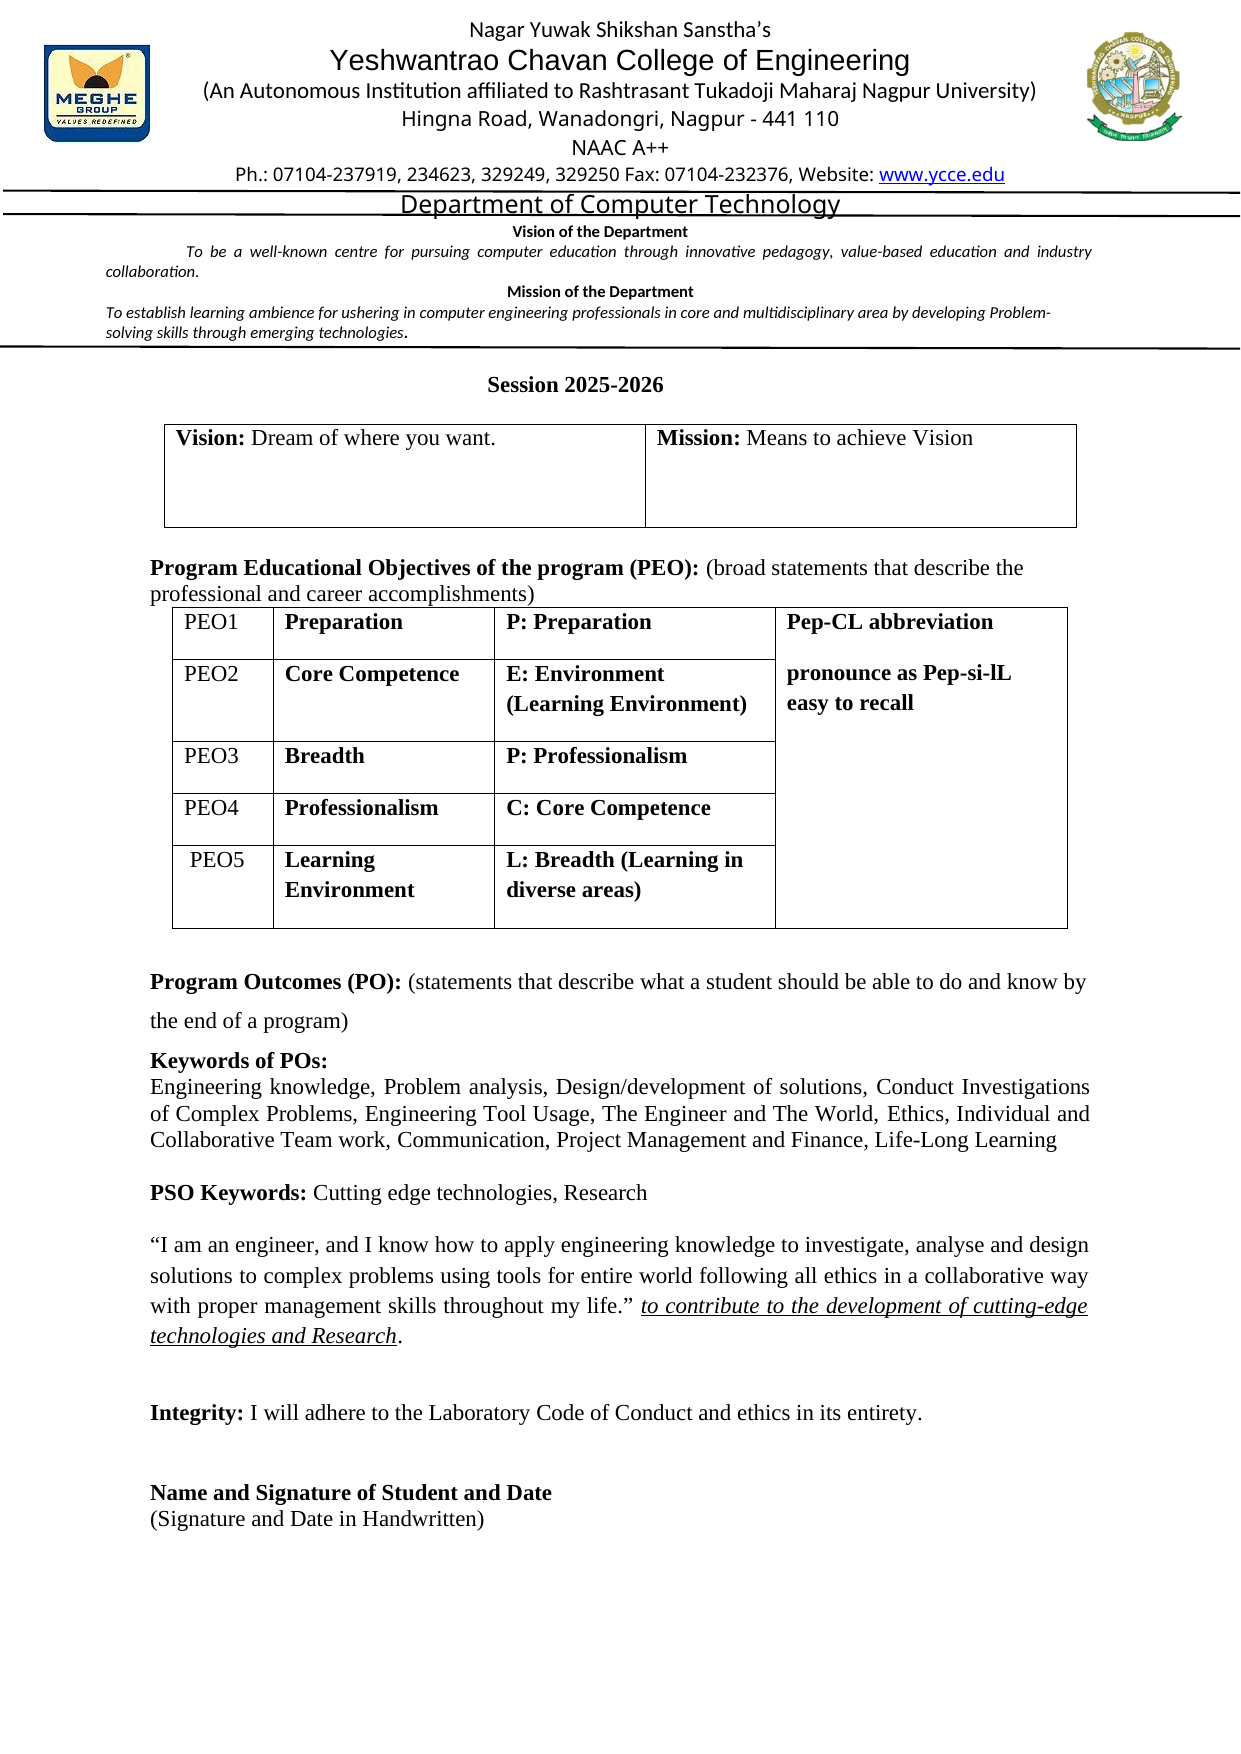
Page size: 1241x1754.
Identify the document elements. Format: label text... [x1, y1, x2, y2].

table_cell PEO5 [173, 846, 273, 927]
picture [43, 43, 151, 143]
table_cell C: Core Competence [495, 794, 775, 845]
picture [1074, 29, 1195, 143]
text (Signature and Date in Handwritten) [150, 1505, 1090, 1531]
text Program Educational Objectives of the program (PEO): (broad statements that describe the professional and career accomplishments) [150, 554, 1090, 607]
table_cell P: Professionalism [495, 742, 775, 793]
table_cell Core Competence [274, 660, 494, 741]
text PSO Keywords: Cutting edge technologies, Research [150, 1179, 1090, 1205]
table_cell Professionalism [274, 794, 494, 845]
text Keywords of POs: [150, 1047, 1090, 1073]
text Integrity: I will adhere to the Laboratory Code of Conduct and ethics in its entirety. [150, 1399, 1090, 1426]
table_cell Breadth [274, 742, 494, 793]
table_cell PEO4 [173, 794, 273, 845]
table_header Vision: Dream of where you want. [165, 425, 645, 527]
text Name and Signature of Student and Date [150, 1478, 1090, 1505]
table_cell L: Breadth (Learning in diverse areas) [495, 846, 775, 927]
table_header PEO1 [173, 608, 273, 659]
text Engineering knowledge, Problem analysis, Design/development of solutions, Conduct Investigations of Complex Problems, Engineering Tool Usage, The Engineer and The World, Ethics, Individual and Collaborative Team work, Communication, Project Management and Finance, Life-Long Learning [150, 1073, 1090, 1152]
table_header Mission: Means to achieve Vision [646, 425, 1076, 527]
text Session 2025-2026 [150, 371, 1090, 397]
table_header Pep-CL abbreviation pronounce as Pep-si-lL easy to recall [776, 608, 1067, 927]
table_cell PEO2 [173, 660, 273, 741]
table_cell Learning Environment [274, 846, 494, 927]
table_header P: Preparation [495, 608, 775, 659]
text Program Outcomes (PO): (statements that describe what a student should be able to do and know by the end of a program) [150, 968, 1090, 1034]
table_header Preparation [274, 608, 494, 659]
text “I am an engineer, and I know how to apply engineering knowledge to investigate, analyse and design solutions to complex problems using tools for entire world following all ethics in a collaborative way with proper management skills throughout my life.” to contribute to the development of cutting-edge technologies and Research. [150, 1231, 1090, 1348]
table_cell E: Environment (Learning Environment) [495, 660, 775, 741]
table_cell PEO3 [173, 742, 273, 793]
